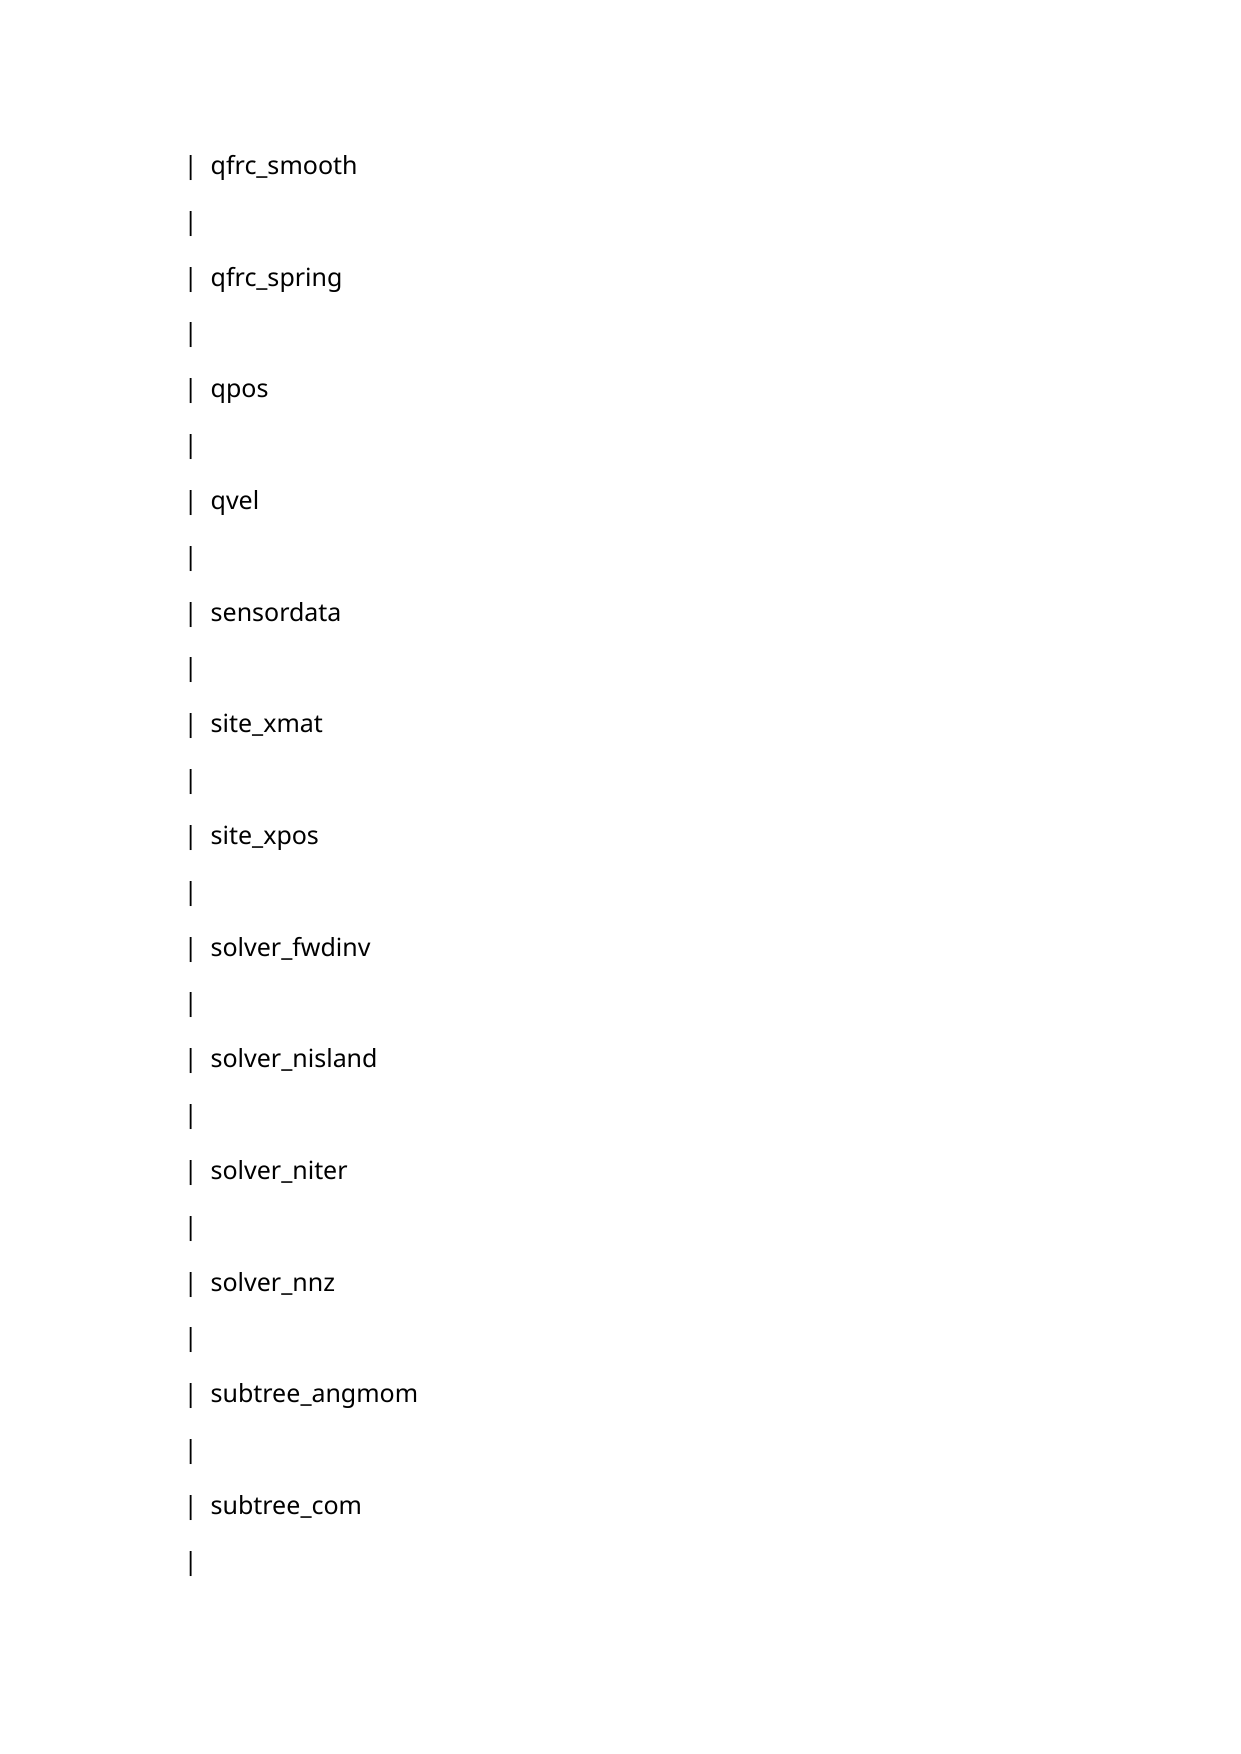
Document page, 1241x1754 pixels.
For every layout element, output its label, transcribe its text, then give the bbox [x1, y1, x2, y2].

text | site_xpos [177, 818, 1063, 852]
text | [177, 873, 1063, 907]
text | solver_fwdinv [177, 929, 1063, 963]
text | subtree_com [177, 1488, 1063, 1522]
text | [177, 650, 1063, 684]
text | [177, 762, 1063, 796]
text | qpos [177, 371, 1063, 405]
text | [177, 1208, 1063, 1242]
text | sensordata [177, 594, 1063, 628]
text | qvel [177, 483, 1063, 517]
text | [177, 1320, 1063, 1354]
text | [177, 985, 1063, 1019]
text | subtree_angmom [177, 1376, 1063, 1410]
text | solver_nisland [177, 1041, 1063, 1075]
text | [177, 203, 1063, 237]
text | solver_niter [177, 1153, 1063, 1187]
text | qfrc_spring [177, 259, 1063, 293]
text | [177, 1543, 1063, 1577]
text | solver_nnz [177, 1264, 1063, 1298]
text | [177, 427, 1063, 461]
text | qfrc_smooth [177, 148, 1063, 182]
text | [177, 1432, 1063, 1466]
text | site_xmat [177, 706, 1063, 740]
text | [177, 315, 1063, 349]
text | [177, 1097, 1063, 1131]
text | [177, 538, 1063, 572]
